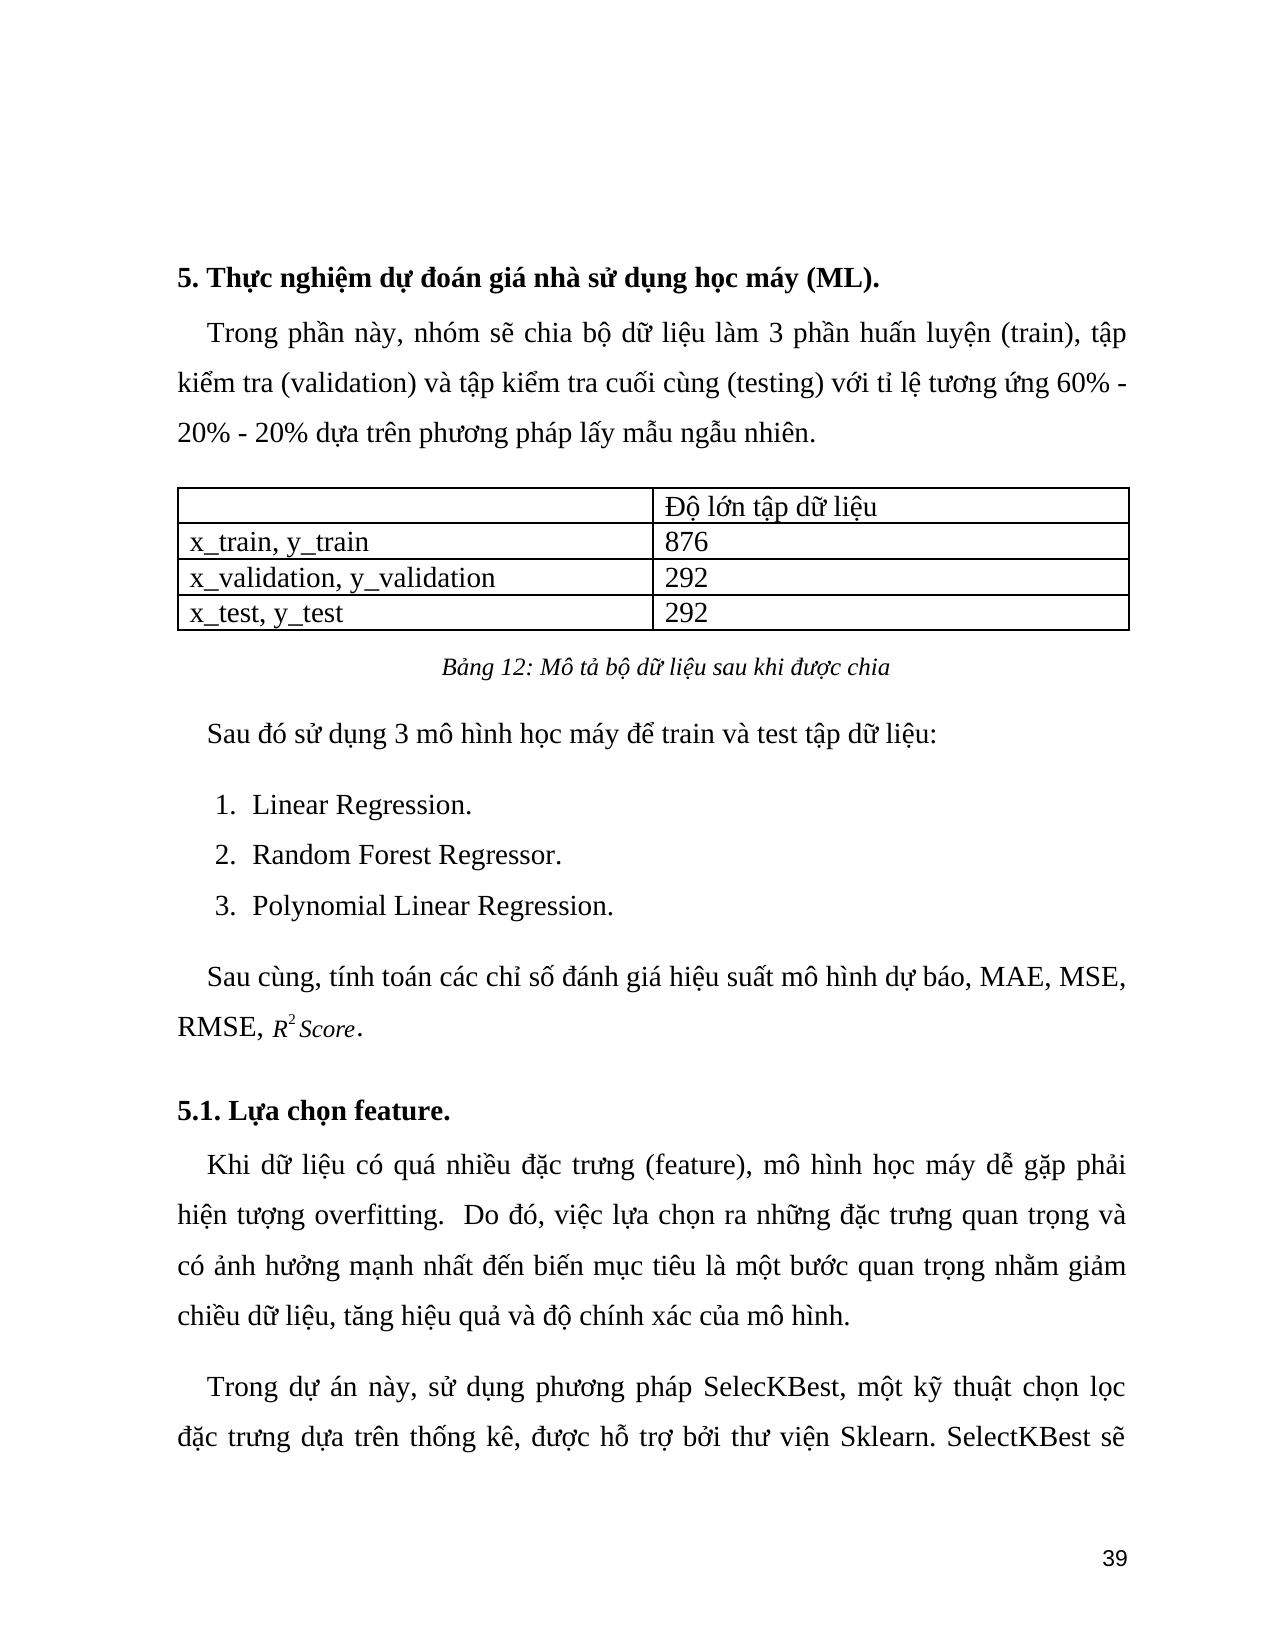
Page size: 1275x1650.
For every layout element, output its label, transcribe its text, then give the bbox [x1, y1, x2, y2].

table_cell x_train, y_train [179, 524, 652, 558]
subtitle 5. Thực nghiệm dự đoán giá nhà sử dụng học máy (ML). [177, 260, 1127, 294]
table_cell x_validation, y_validation [179, 560, 652, 593]
table_header [179, 489, 652, 522]
subtitle 5.1. Lựa chọn feature. [177, 1093, 1127, 1126]
table_cell 876 [654, 524, 1128, 558]
table_cell x_test, y_test [179, 596, 652, 629]
list Random Forest Regressor. [214, 837, 1127, 871]
table_cell 292 [654, 560, 1128, 593]
text Trong phần này, nhóm sẽ chia bộ dữ liệu làm 3 phần huấn luyện (train), tập kiểm tra (validation) và tập kiểm tra cuối cùng (testing) với tỉ lệ tương ứng 60% - 20% - 20% dựa trên phương pháp lấy mẫu ngẫu nhiên. [177, 315, 1127, 449]
table_header Độ lớn tập dữ liệu [654, 489, 1128, 522]
list Linear Regression. [214, 787, 1127, 821]
text Sau cùng, tính toán các chỉ số đánh giá hiệu suất mô hình dự báo, MAE, MSE, RMSE, . [177, 959, 1127, 1043]
text Khi dữ liệu có quá nhiều đặc trưng (feature), mô hình học máy dễ gặp phải hiện tượng overfitting. Do đó, việc lựa chọn ra những đặc trưng quan trọng và có ảnh hưởng mạnh nhất đến biến mục tiêu là một bước quan trọng nhằm giảm chiều dữ liệu, tăng hiệu quả và độ chính xác của mô hình. [177, 1147, 1127, 1332]
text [177, 1369, 1127, 1453]
text Sau đó sử dụng 3 mô hình học máy để train và test tập dữ liệu: [177, 716, 1127, 749]
list Polynomial Linear Regression. [214, 888, 1127, 921]
table_cell 292 [654, 596, 1128, 629]
text Bảng 12: Mô tả bộ dữ liệu sau khi được chia [177, 652, 1127, 681]
